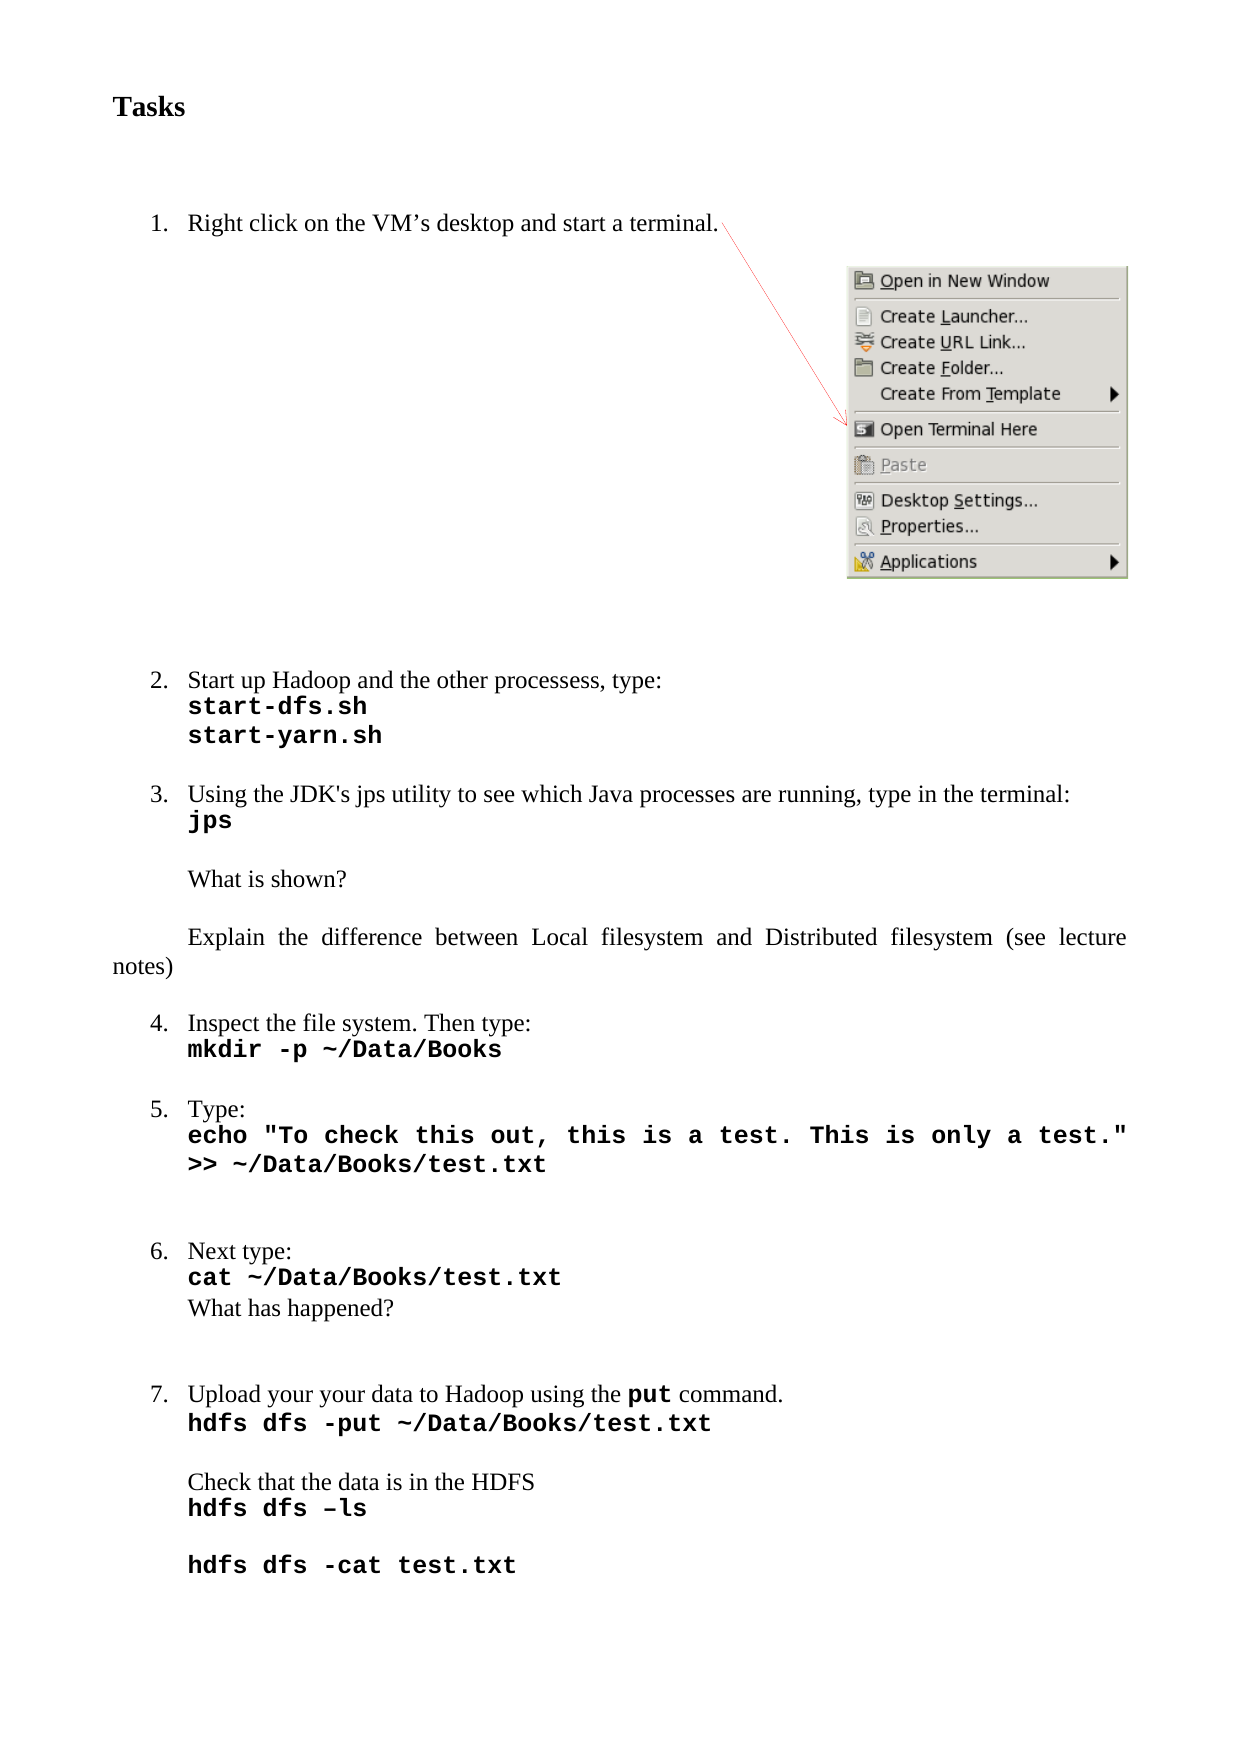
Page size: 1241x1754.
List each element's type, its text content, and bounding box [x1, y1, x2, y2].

list Right click on the VM’s desktop and start a terminal. [150, 208, 1128, 237]
list Using the JDK's jps utility to see which Java processes are running, type in the terminal: [150, 779, 1128, 808]
list mkdir -p ~/Data/Books [187, 1037, 1128, 1065]
list start-dfs.sh [187, 694, 1128, 722]
list Check that the data is in the HDFS [187, 1467, 1128, 1496]
list hdfs dfs -cat test.txt [187, 1552, 1128, 1581]
list echo "To check this out, this is a test. This is only a test." >> ~/Data/Books/test.txt [187, 1123, 1128, 1179]
list Next type: [150, 1236, 1128, 1265]
text What is shown? [112, 864, 1128, 893]
text Explain the difference between Local filesystem and Distributed filesystem (see lecture notes) [112, 922, 1128, 979]
list hdfs dfs -put ~/Data/Books/test.txt [187, 1410, 1128, 1439]
list Inspect the file system. Then type: [150, 1008, 1128, 1037]
list hdfs dfs –ls [187, 1496, 1128, 1524]
picture [846, 266, 1129, 579]
text Tasks [112, 89, 1128, 122]
list What has happened? [187, 1293, 1128, 1322]
list Start up Hadoop and the other processess, type: [150, 665, 1128, 694]
list jps [187, 808, 1128, 836]
list start-yarn.sh [187, 722, 1128, 751]
list cat ~/Data/Books/test.txt [187, 1265, 1128, 1293]
list Type: [150, 1094, 1128, 1123]
list Upload your your data to Hadoop using the put command. [150, 1379, 1128, 1410]
